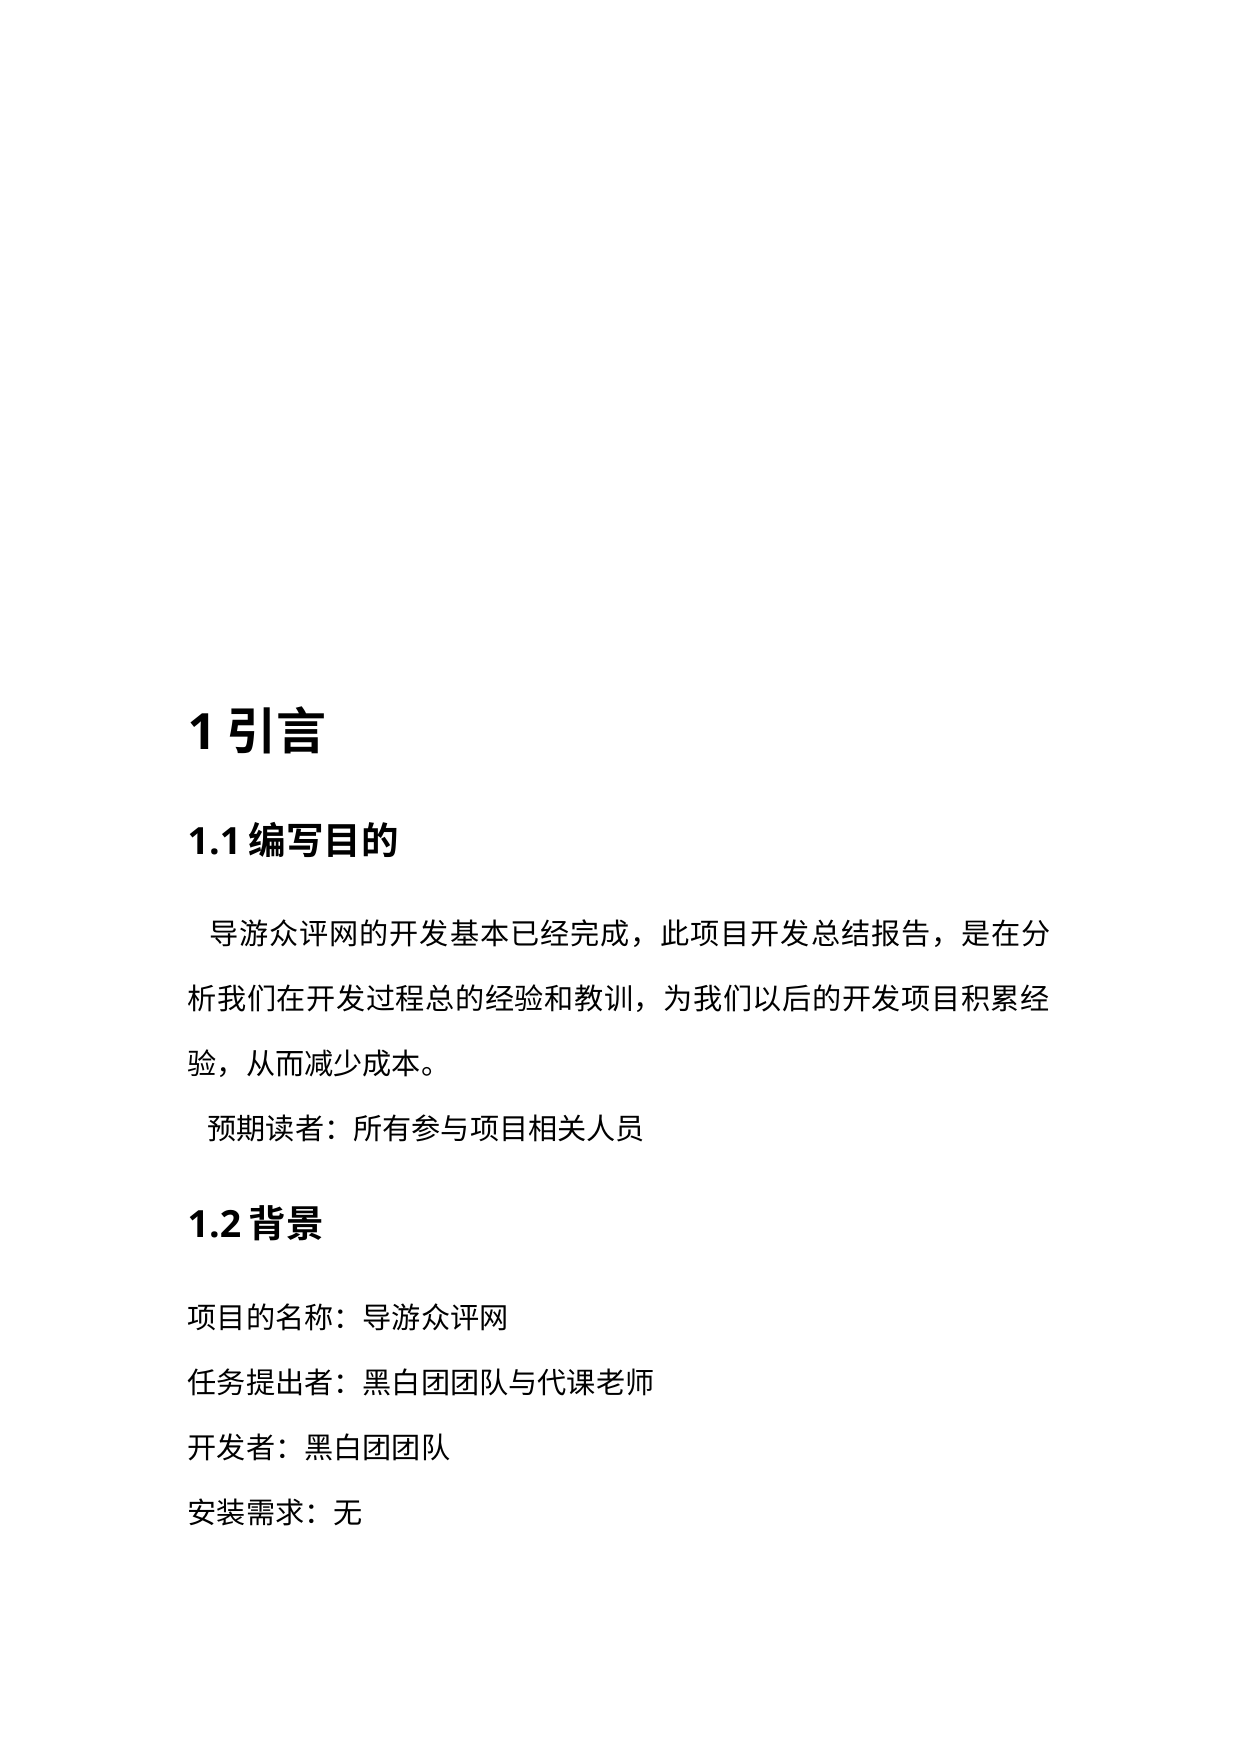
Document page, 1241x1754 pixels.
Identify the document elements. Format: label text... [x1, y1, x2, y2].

subtitle 1.2背景 [187, 1189, 1053, 1254]
text 项目的名称：导游众评网 [187, 1283, 1053, 1348]
text 导游众评网的开发基本已经完成，此项目开发总结报告，是在分析我们在开发过程总的经验和教训，为我们以后的开发项目积累经验，从而减少成本。 [187, 899, 1053, 1094]
text 预期读者：所有参与项目相关人员 [187, 1094, 1053, 1159]
subtitle 1.1编写目的 [187, 805, 1053, 870]
subtitle 1引言 [187, 679, 1053, 776]
text 任务提出者：黑白团团队与代课老师 [187, 1348, 1053, 1413]
text 安装需求：无 [187, 1478, 1053, 1543]
text 开发者：黑白团团队 [187, 1413, 1053, 1478]
